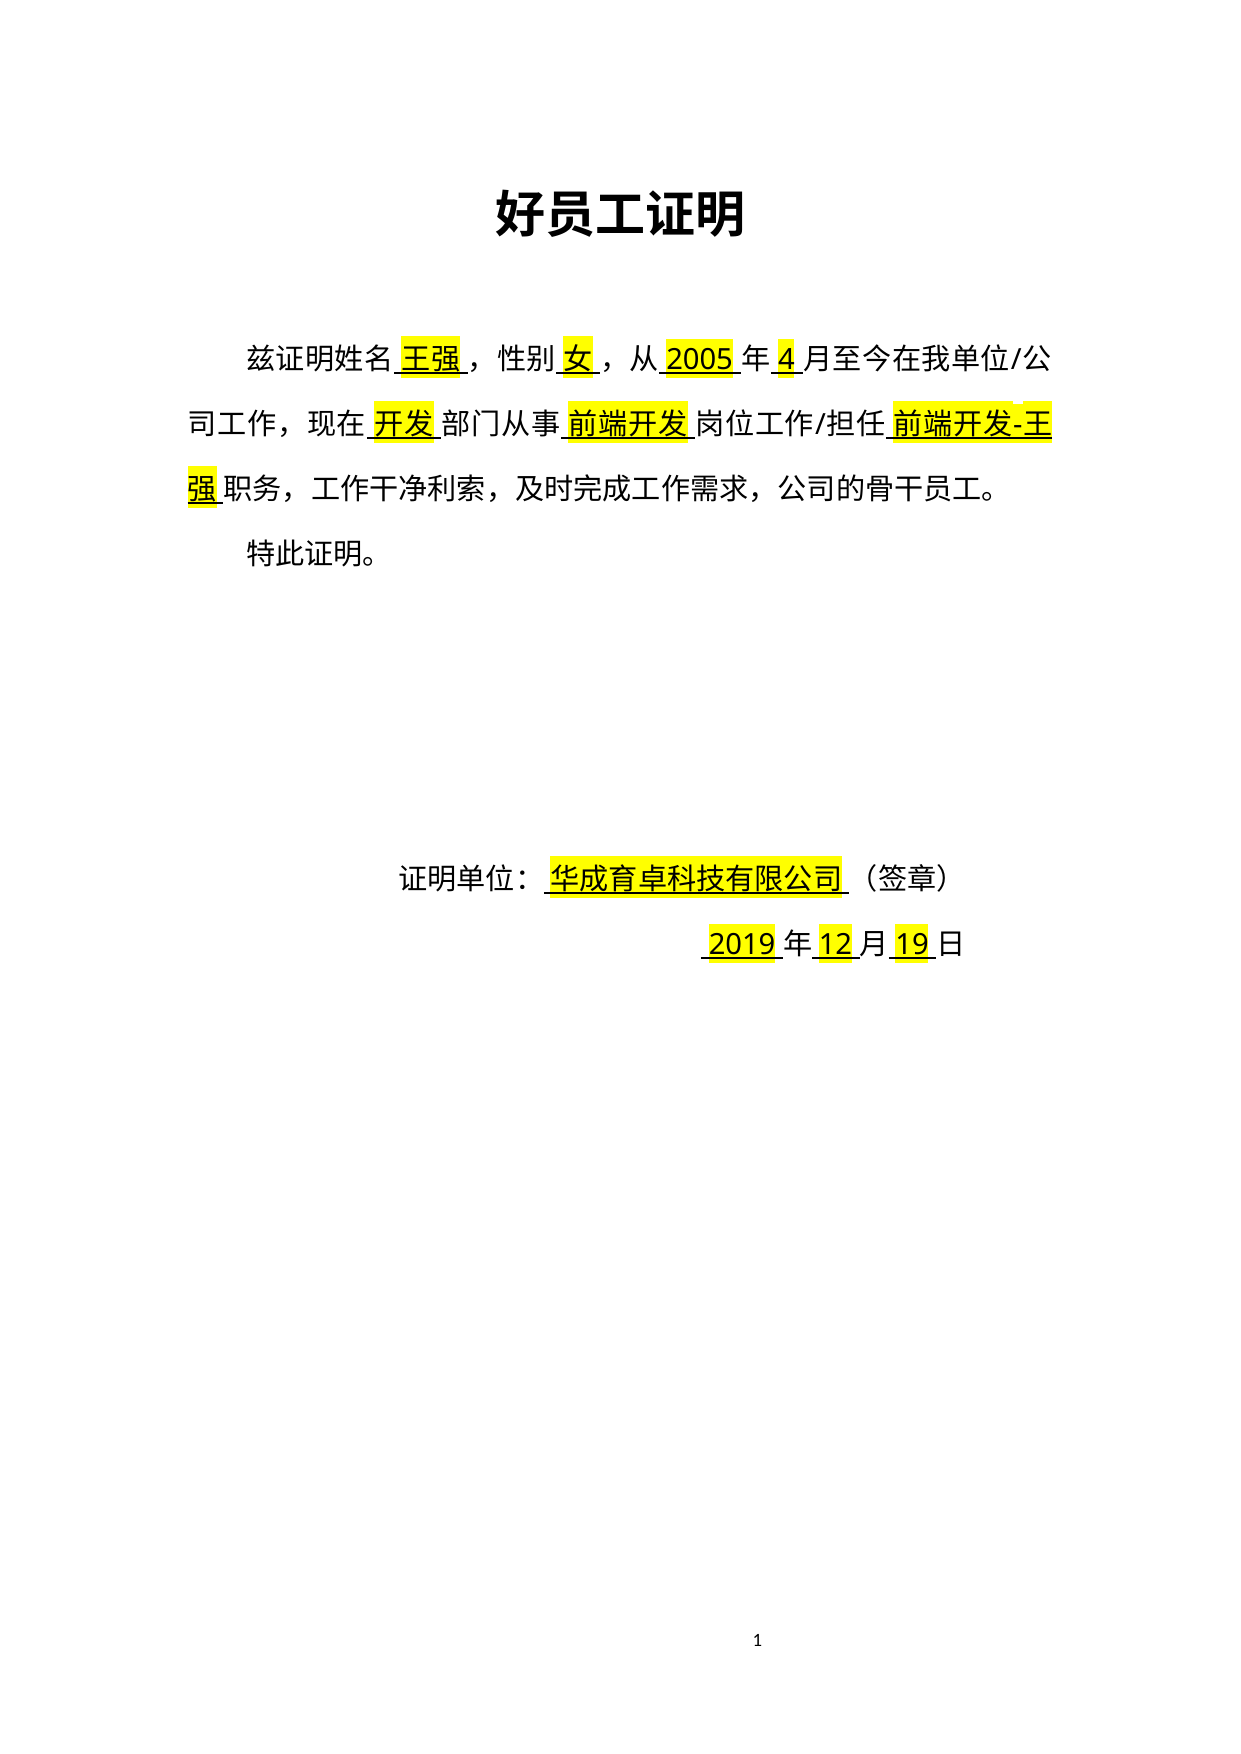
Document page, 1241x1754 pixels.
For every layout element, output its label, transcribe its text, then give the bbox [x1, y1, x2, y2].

text 特此证明。 [187, 519, 1053, 584]
text 2019 年 12 月 19 日 [187, 909, 965, 974]
text 兹证明姓名 王强 ，性别 女 ，从 2005 年 4 月至今在我单位/公司工作，现在 开发 部门从事 前端开发 岗位工作/担任 前端开发-王强 职务，工作干净利索，及时完成工作需求，公司的骨干员工。 [187, 324, 1053, 519]
text 好员工证明 [187, 162, 1053, 259]
text 证明单位： 华成育卓科技有限公司 （签章） [187, 844, 965, 909]
